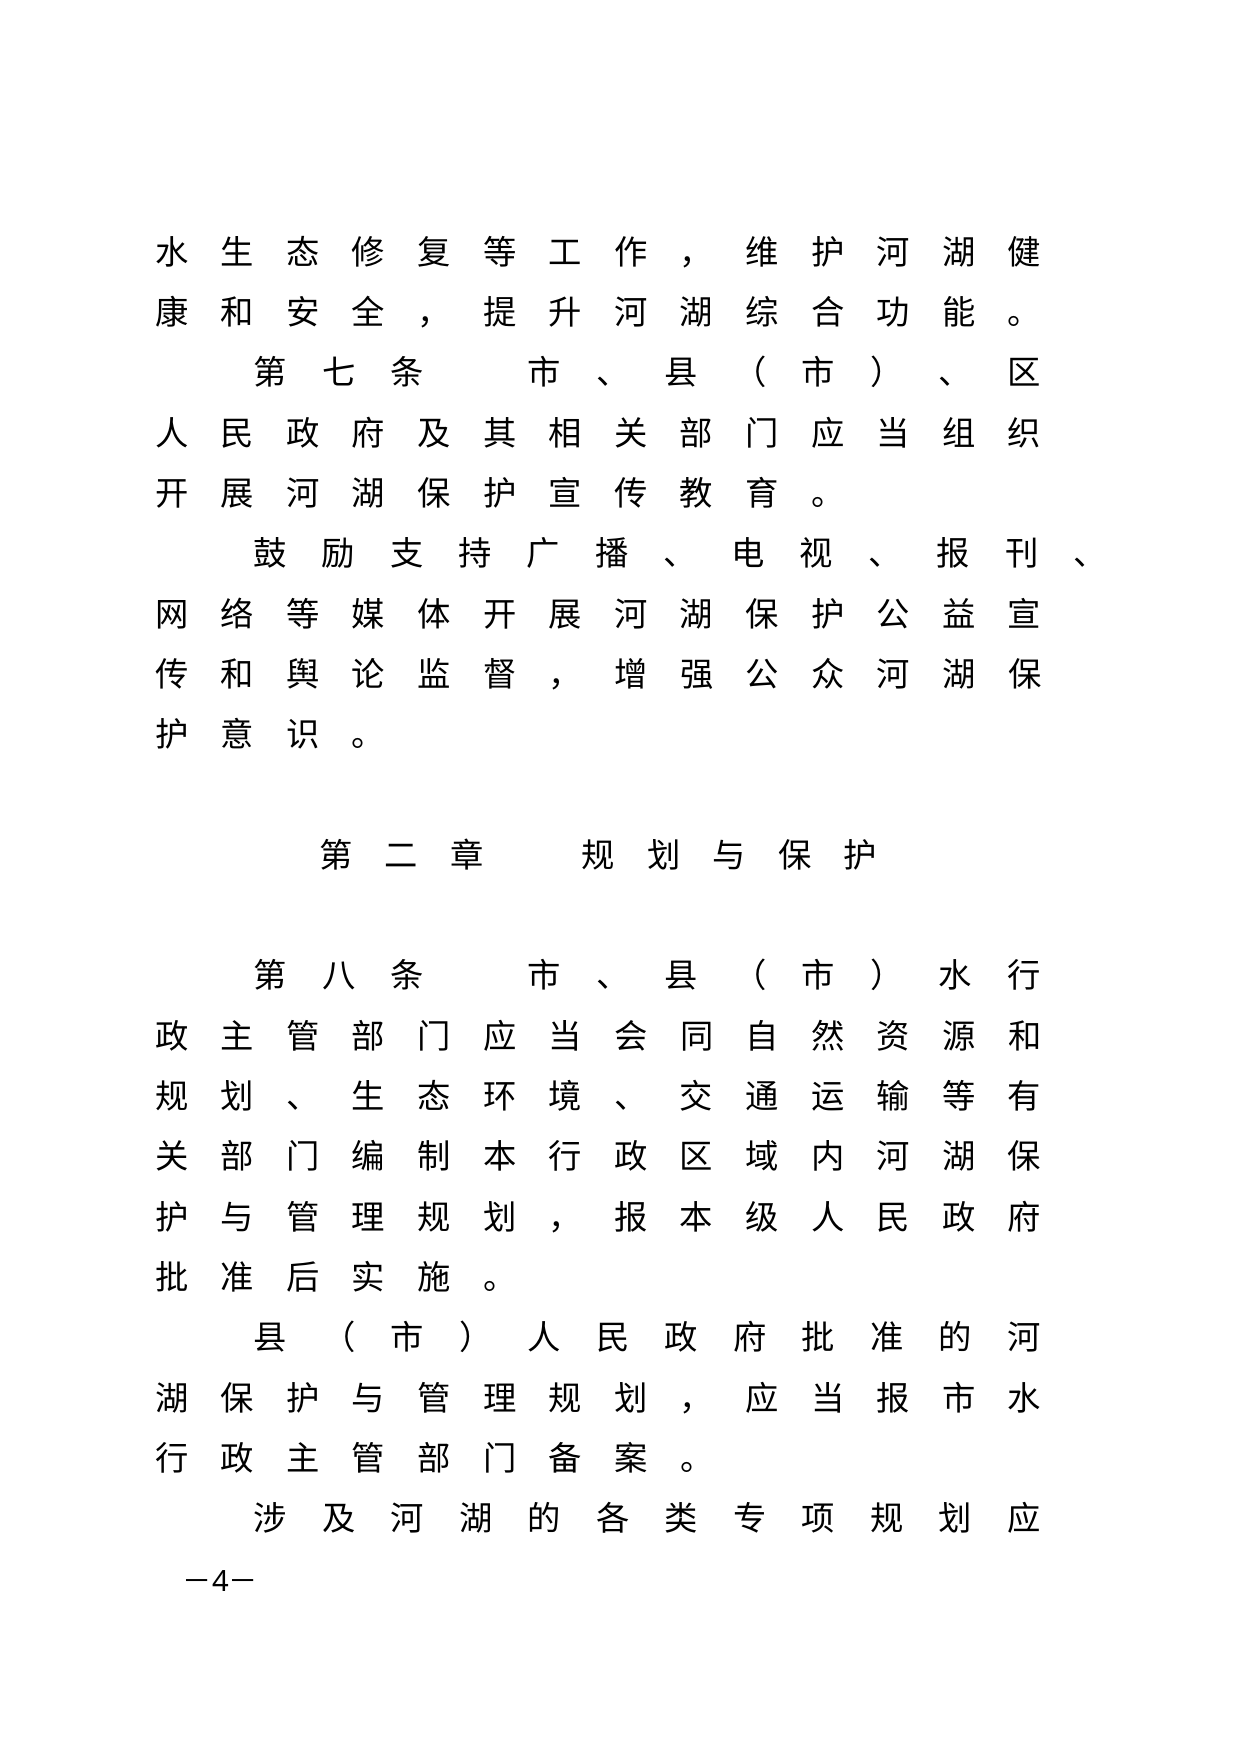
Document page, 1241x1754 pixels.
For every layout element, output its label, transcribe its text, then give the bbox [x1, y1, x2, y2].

text 涉及河湖的各类专项规划应当与河湖保护与管理规划相衔接，有关部门在编制专项规划时应当征求同级水行政主管部门的意见。 [155, 1486, 1073, 1546]
text 鼓励支持广播、电视、报刊、网络等媒体开展河湖保护公益宣传和舆论监督，增强公众河湖保护意识。 [155, 521, 1073, 762]
text 第八条 市、县（市）水行政主管部门应当会同自然资源和规划、生态环境、交通运输等有关部门编制本行政区域内河湖保护与管理规划，报本级人民政府批准后实施。 [155, 943, 1073, 1305]
text 第六条 全面实行河（湖）长制，落实河湖保护与管理地方主体责任，建立健全河（湖）长制工作考核机制和部门联动机制，统筹推进水资源保护、水空间管控、水污染防治、水环境治理、水生态修复等工作，维护河湖健康和安全，提升河湖综合功能。 [155, 219, 1073, 340]
text 第七条 市、县（市）、区人民政府及其相关部门应当组织开展河湖保护宣传教育。 [155, 340, 1073, 521]
text 第二章 规划与保护 [155, 823, 1073, 883]
text 县（市）人民政府批准的河湖保护与管理规划，应当报市水行政主管部门备案。 [155, 1305, 1073, 1486]
